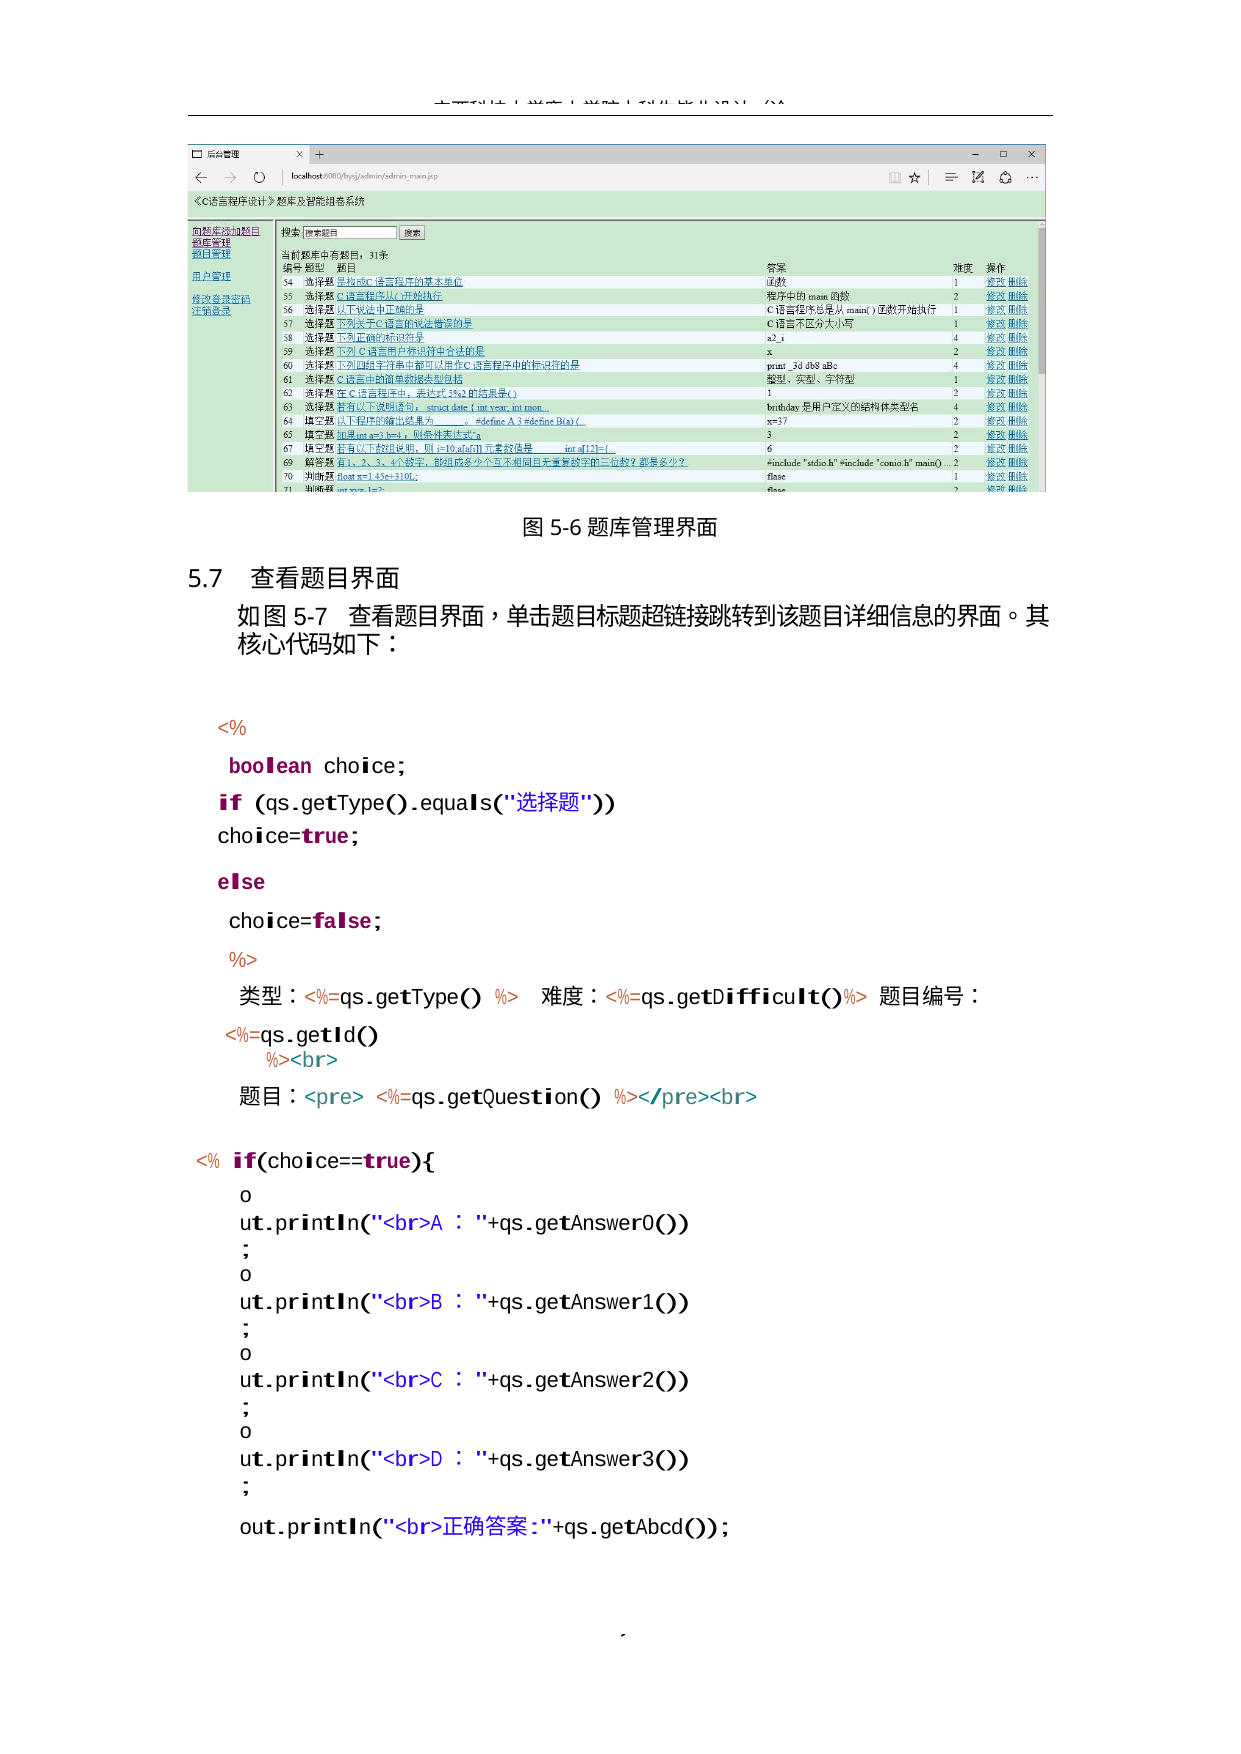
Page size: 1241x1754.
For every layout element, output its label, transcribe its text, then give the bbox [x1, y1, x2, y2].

picture [187, 144, 1046, 492]
list 查看题目界面 [187, 545, 1153, 597]
text 如图5-7 查看题目界面，单击题目标题超链接跳转到该题目详细信息的界面。其核心代码如下： [237, 602, 1066, 660]
text 图 5-6 题库管理界面 [136, 501, 1105, 544]
